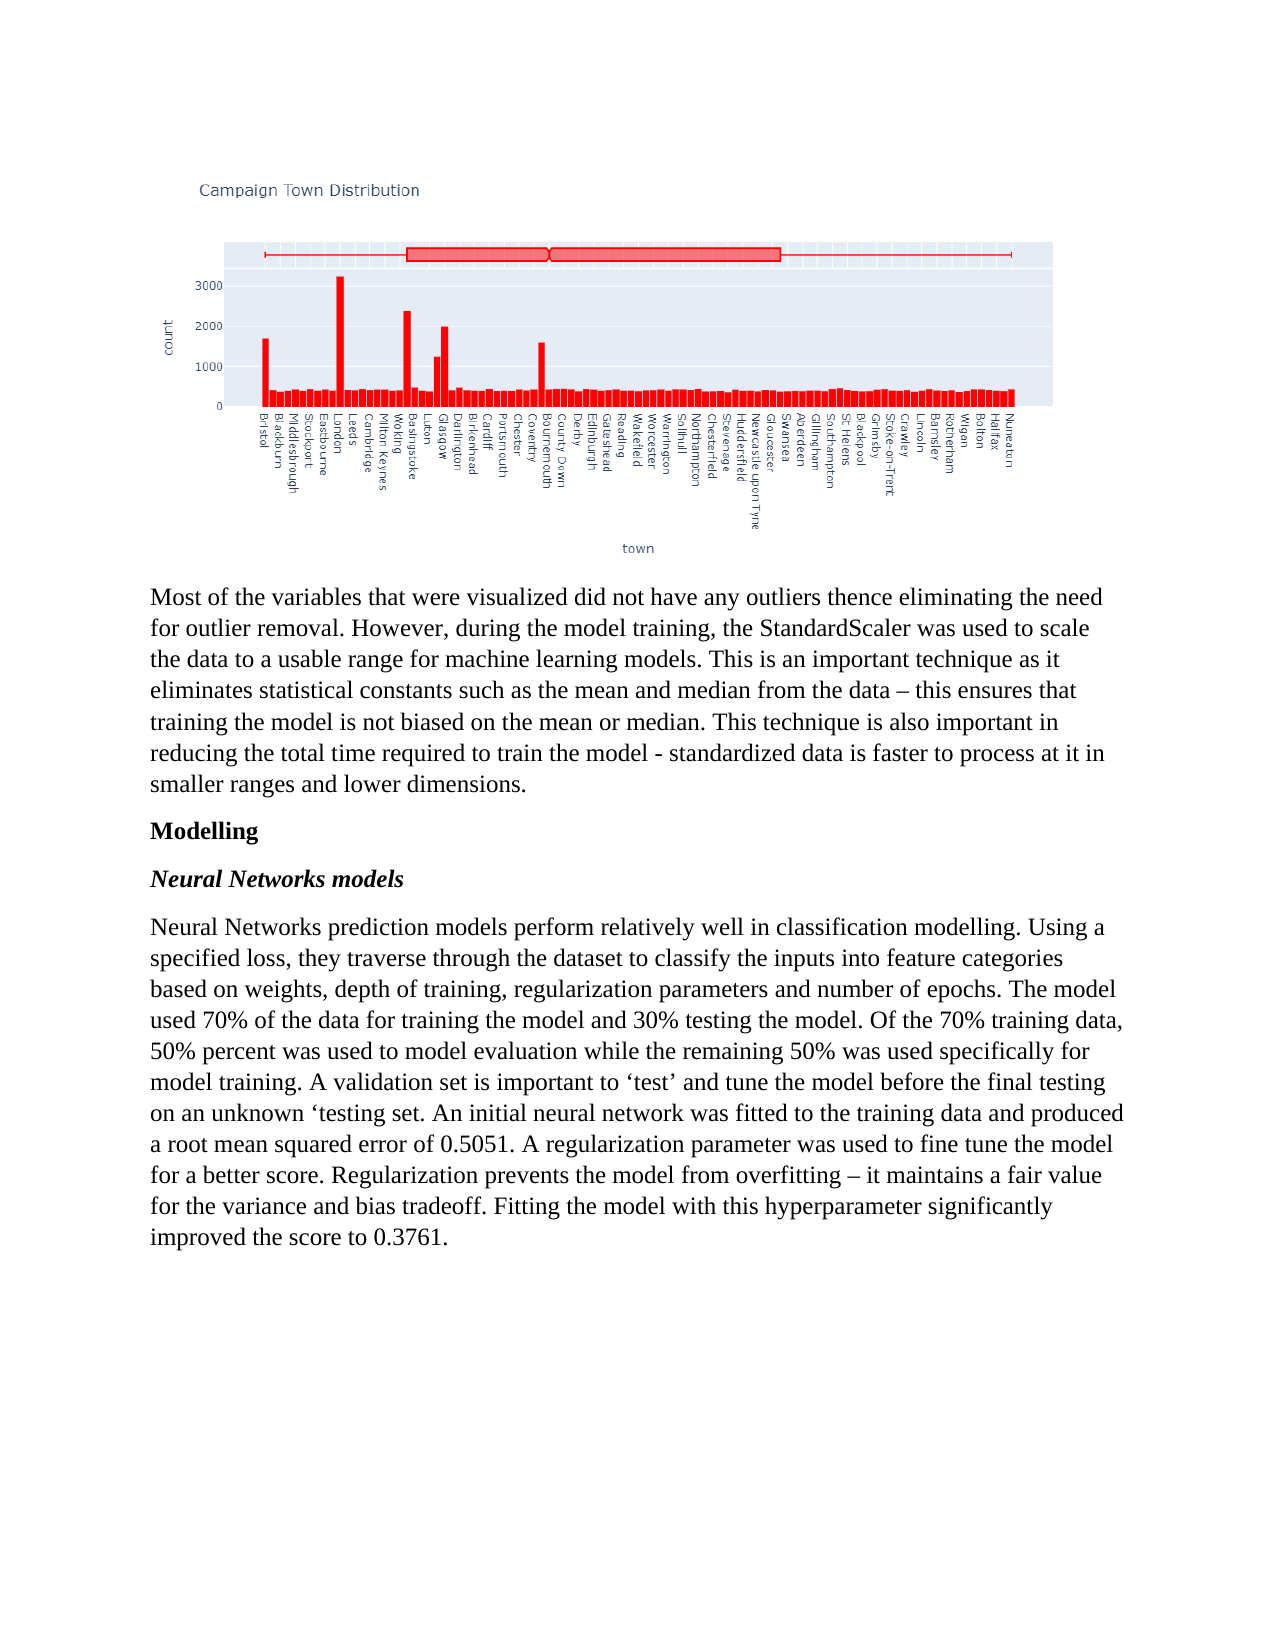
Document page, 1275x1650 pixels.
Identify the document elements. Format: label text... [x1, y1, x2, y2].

text Modelling [150, 816, 1125, 845]
picture [150, 150, 1125, 564]
text Neural Networks prediction models perform relatively well in classification modelling. Using a specified loss, they traverse through the dataset to classify the inputs into feature categories based on weights, depth of training, regularization parameters and number of epochs. The model used 70% of the data for training the model and 30% testing the model. Of the 70% training data, 50% percent was used to model evaluation while the remaining 50% was used specifically for model training. A validation set is important to ‘test’ and tune the model before the final testing on an unknown ‘testing set. An initial neural network was fitted to the training data and produced a root mean squared error of 0.5051. A regularization parameter was used to fine tune the model for a better score. Regularization prevents the model from overfitting – it maintains a fair value for the variance and bias tradeoff. Fitting the model with this hyperparameter significantly improved the score to 0.3761. [150, 912, 1125, 1251]
text Most of the variables that were visualized did not have any outliers thence eliminating the need for outlier removal. However, during the model training, the StandardScaler was used to scale the data to a usable range for machine learning models. This is an important technique as it eliminates statistical constants such as the mean and median from the data – this ensures that training the model is not biased on the mean or median. This technique is also important in reducing the total time required to train the model - standardized data is faster to process at it in smaller ranges and lower dimensions. [150, 582, 1125, 797]
text Neural Networks models [150, 864, 1125, 893]
